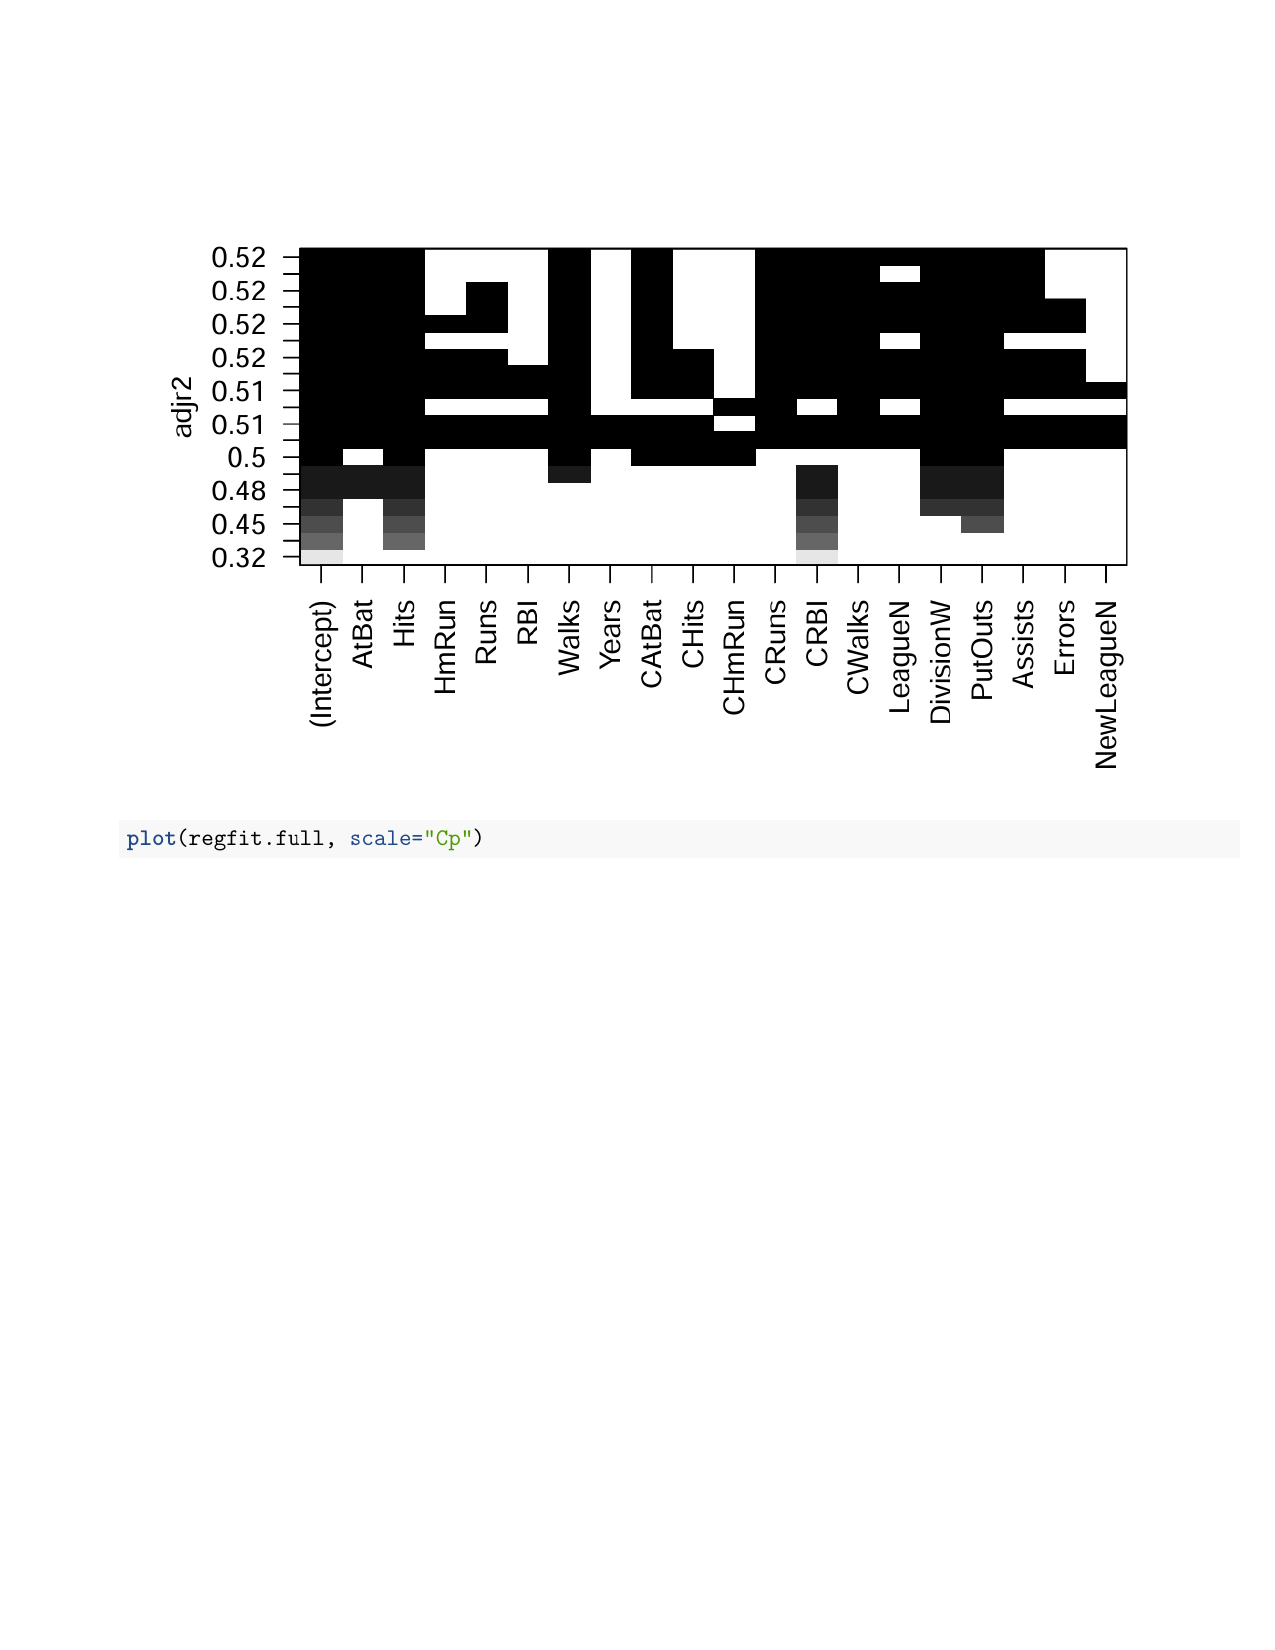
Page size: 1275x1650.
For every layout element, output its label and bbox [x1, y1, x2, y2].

picture [118, 235, 1246, 867]
